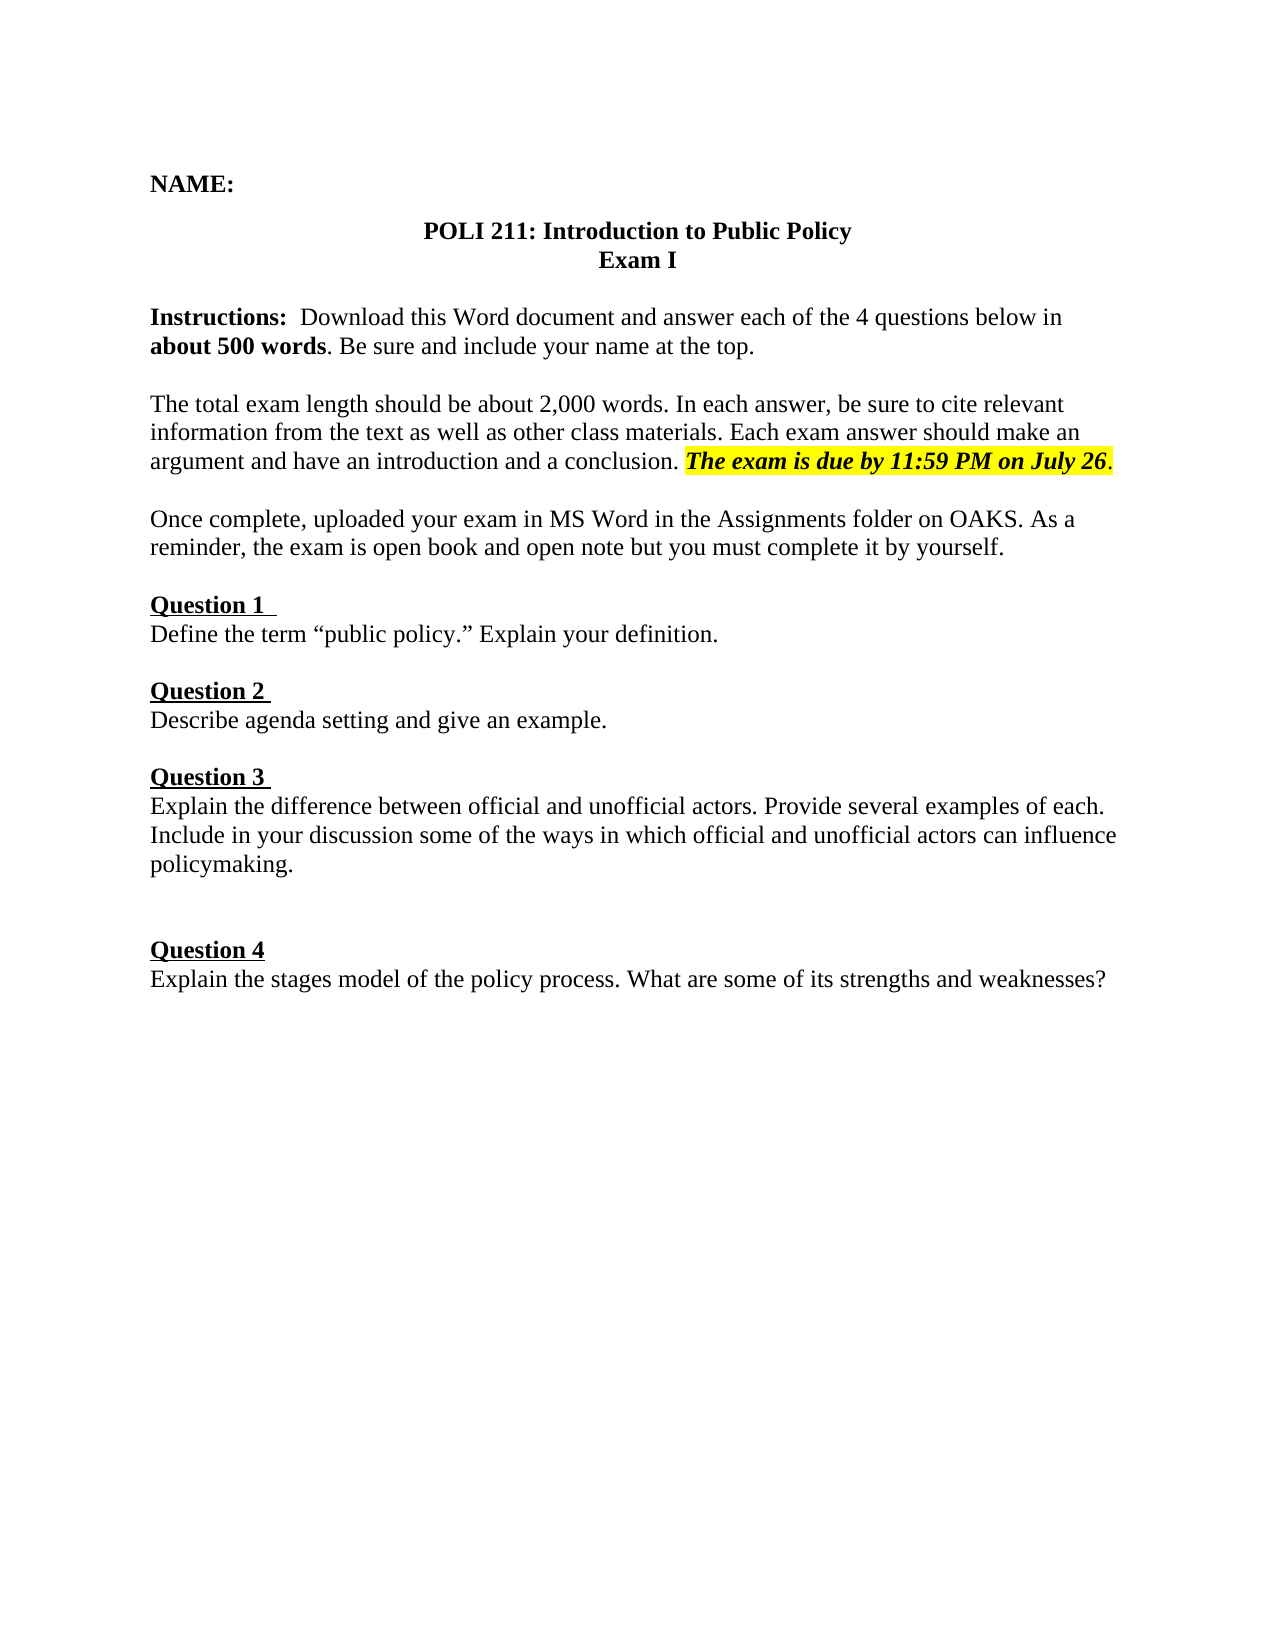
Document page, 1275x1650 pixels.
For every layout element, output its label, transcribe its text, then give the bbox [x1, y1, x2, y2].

text Question 3 [150, 762, 1125, 791]
text Question 2 [150, 676, 1125, 705]
text Explain the stages model of the policy process. What are some of its strengths and weaknesses? [150, 964, 1125, 992]
text The total exam length should be about 2,000 words. In each answer, be sure to cite relevant information from the text as well as other class materials. Each exam answer should make an argument and have an introduction and a conclusion. The exam is due by 11:59 PM on July 26. [150, 389, 1125, 475]
text Once complete, uploaded your exam in MS Word in the Assignments folder on OAKS. As a reminder, the exam is open book and open note but you must complete it by yourself. [150, 504, 1125, 561]
text Define the term “public policy.” Explain your definition. [150, 619, 1125, 647]
text Question 4 [150, 935, 1125, 964]
text Explain the difference between official and unofficial actors. Provide several examples of each. Include in your discussion some of the ways in which official and unofficial actors can influence policymaking. [150, 791, 1125, 877]
text Exam I [150, 245, 1125, 274]
text Instructions: Download this Word document and answer each of the 4 questions below in about 500 words. Be sure and include your name at the top. [150, 302, 1125, 360]
text Describe agenda setting and give an example. [150, 705, 1125, 734]
text NAME: [150, 169, 1125, 197]
text POLI 211: Introduction to Public Policy [150, 216, 1125, 245]
text Question 1 [150, 590, 1125, 619]
